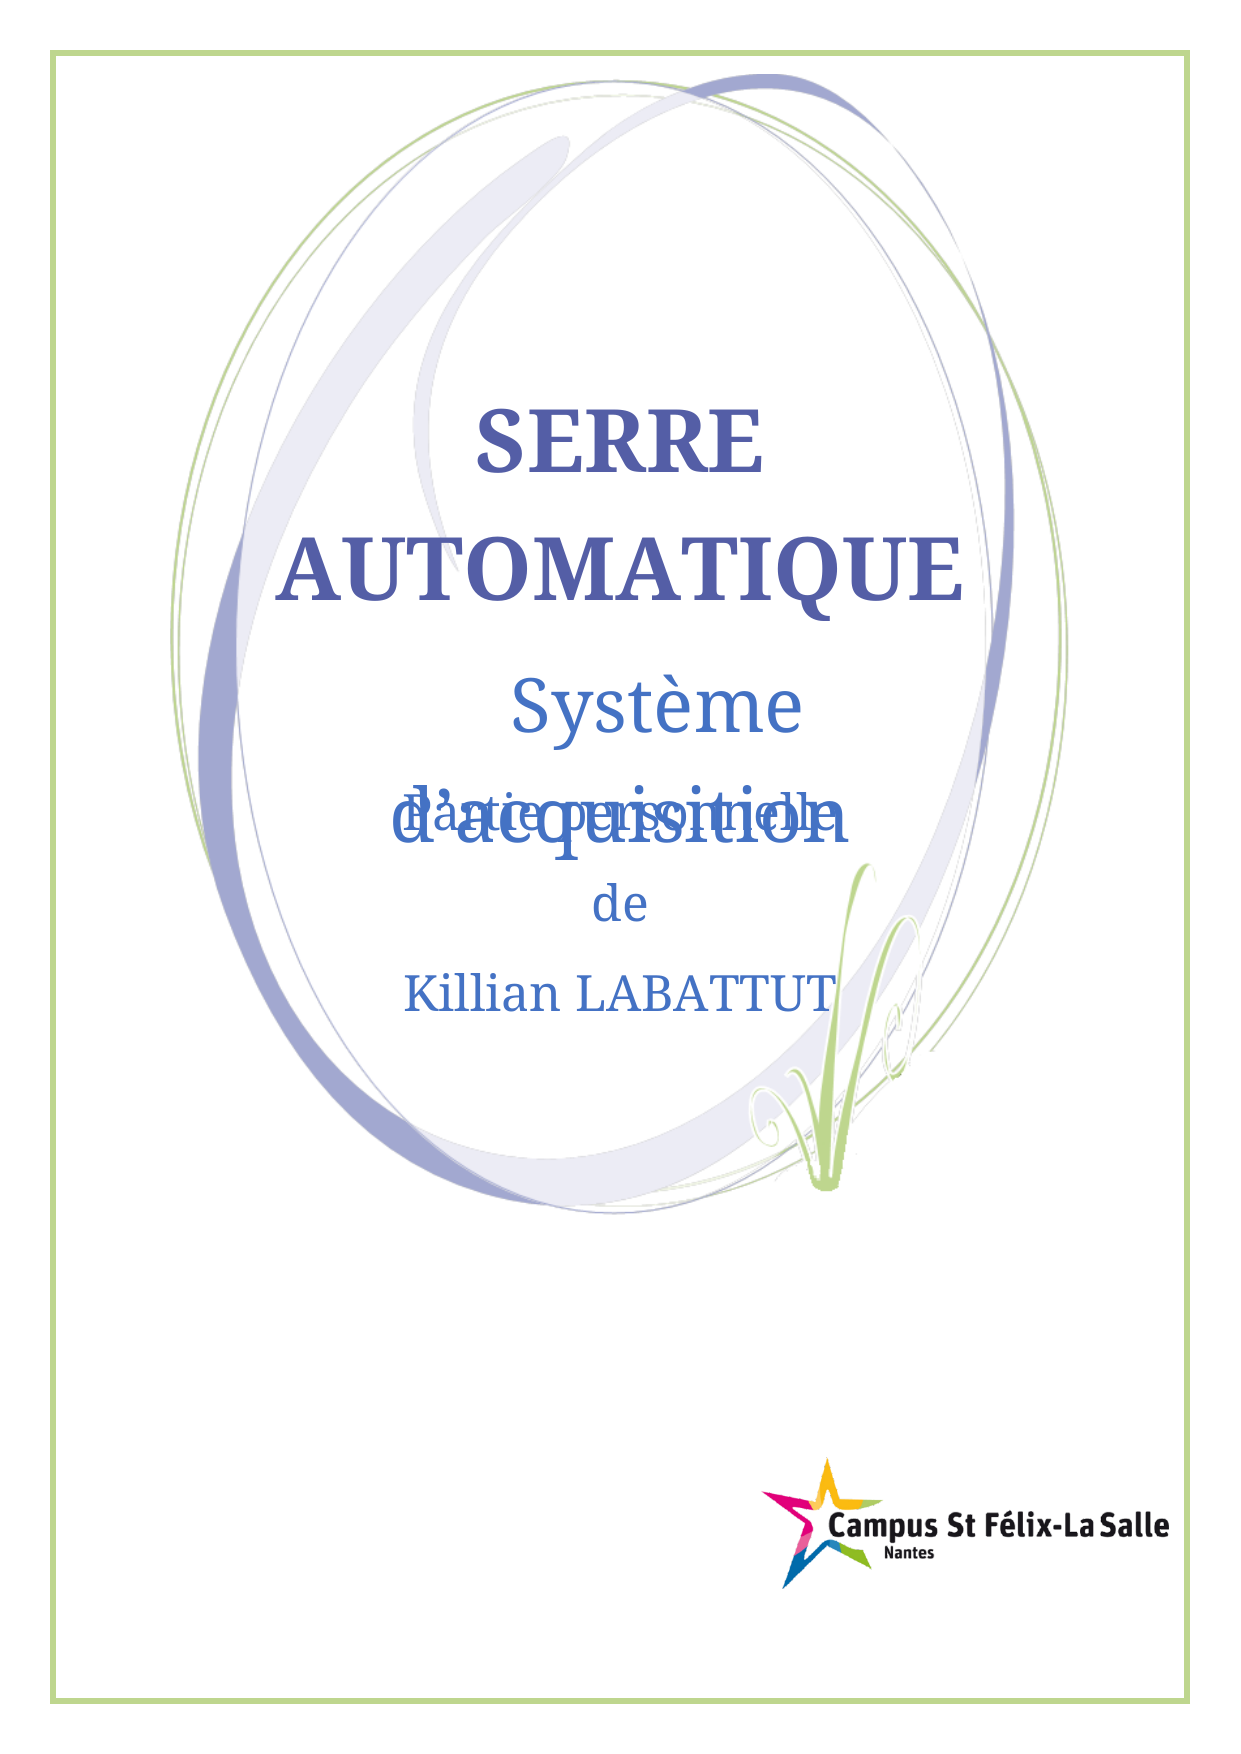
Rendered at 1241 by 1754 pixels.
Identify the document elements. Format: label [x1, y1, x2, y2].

picture [170, 74, 1071, 1272]
picture [761, 1457, 1170, 1589]
